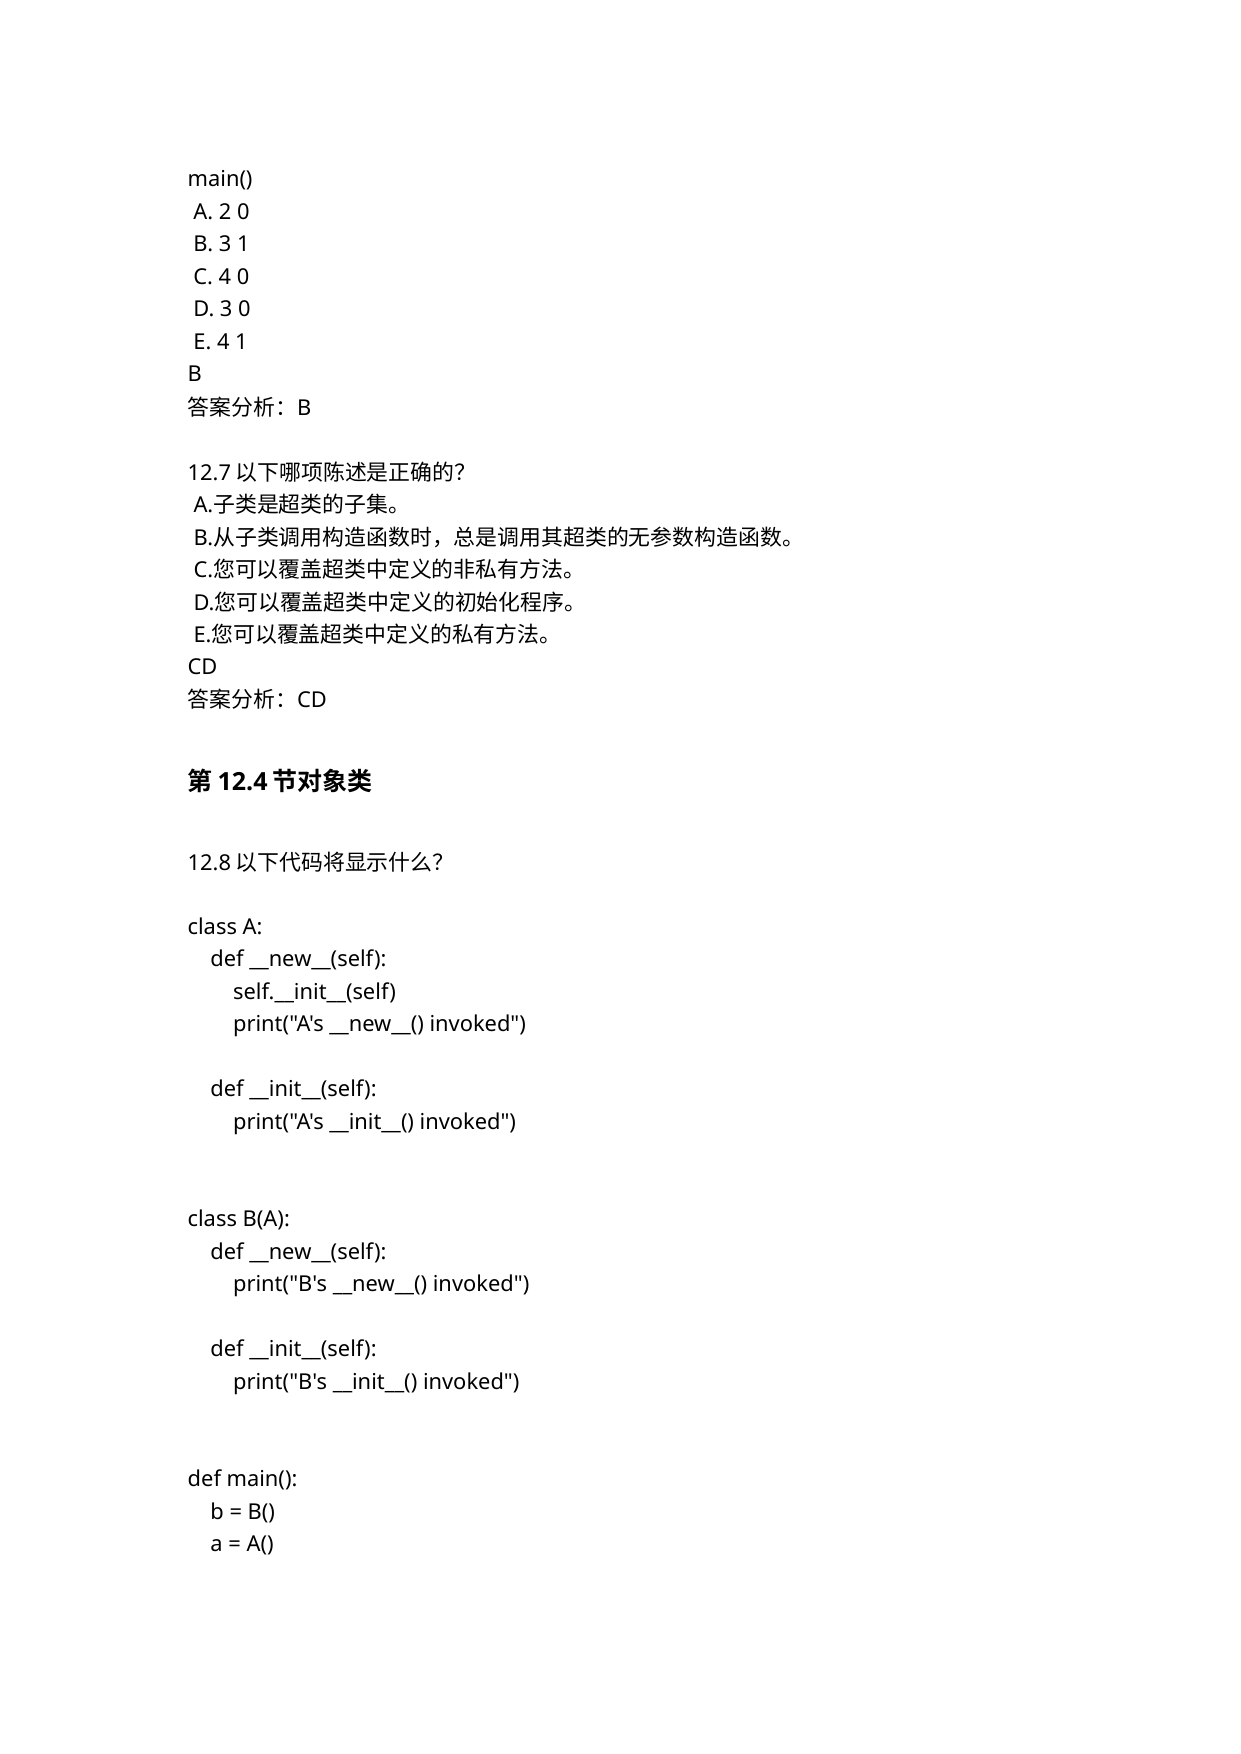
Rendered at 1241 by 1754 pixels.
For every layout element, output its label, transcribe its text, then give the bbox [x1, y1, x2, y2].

text C. 4 0 [187, 259, 1053, 292]
text print("A's __new__() invoked") [187, 1007, 1053, 1039]
text A. 2 0 [187, 194, 1053, 227]
text def __init__(self): [187, 1072, 1053, 1104]
text self.__init__(self) [187, 974, 1053, 1007]
text C.您可以覆盖超类中定义的非私有方法。 [187, 552, 1053, 584]
text b = B() [187, 1494, 1053, 1527]
text def __init__(self): [187, 1332, 1053, 1364]
text 答案分析：B [187, 389, 1053, 422]
text print("A's __init__() invoked") [187, 1104, 1053, 1137]
text print("B's __new__() invoked") [187, 1267, 1053, 1299]
text A.子类​​是超类的子集。 [187, 487, 1053, 519]
text 第12.4节对象类 [187, 747, 1053, 812]
text 12.7以下哪项陈述是正确的？ [187, 454, 1053, 487]
text E. 4 1 [187, 324, 1053, 357]
text a = A() [187, 1527, 1053, 1559]
text E.您可以覆盖超类中定义的私有方法。 [187, 617, 1053, 649]
text class B(A): [187, 1202, 1053, 1234]
text B [187, 357, 1053, 389]
text def __new__(self): [187, 942, 1053, 974]
text B.从子类调用构造函数时，总是调用其超类的无参数构造函数。 [187, 519, 1053, 552]
text B. 3 1 [187, 227, 1053, 259]
text 12.8以下代码将显示什么？ [187, 844, 1053, 877]
text class A: [187, 909, 1053, 942]
text D.您可以覆盖超类中定义的初始化程序。 [187, 584, 1053, 617]
text def __new__(self): [187, 1234, 1053, 1267]
text 答案分析：CD [187, 682, 1053, 714]
text def main(): [187, 1462, 1053, 1494]
text CD [187, 649, 1053, 682]
text print("B's __init__() invoked") [187, 1364, 1053, 1397]
text D. 3 0 [187, 292, 1053, 324]
text main() [187, 162, 1053, 194]
